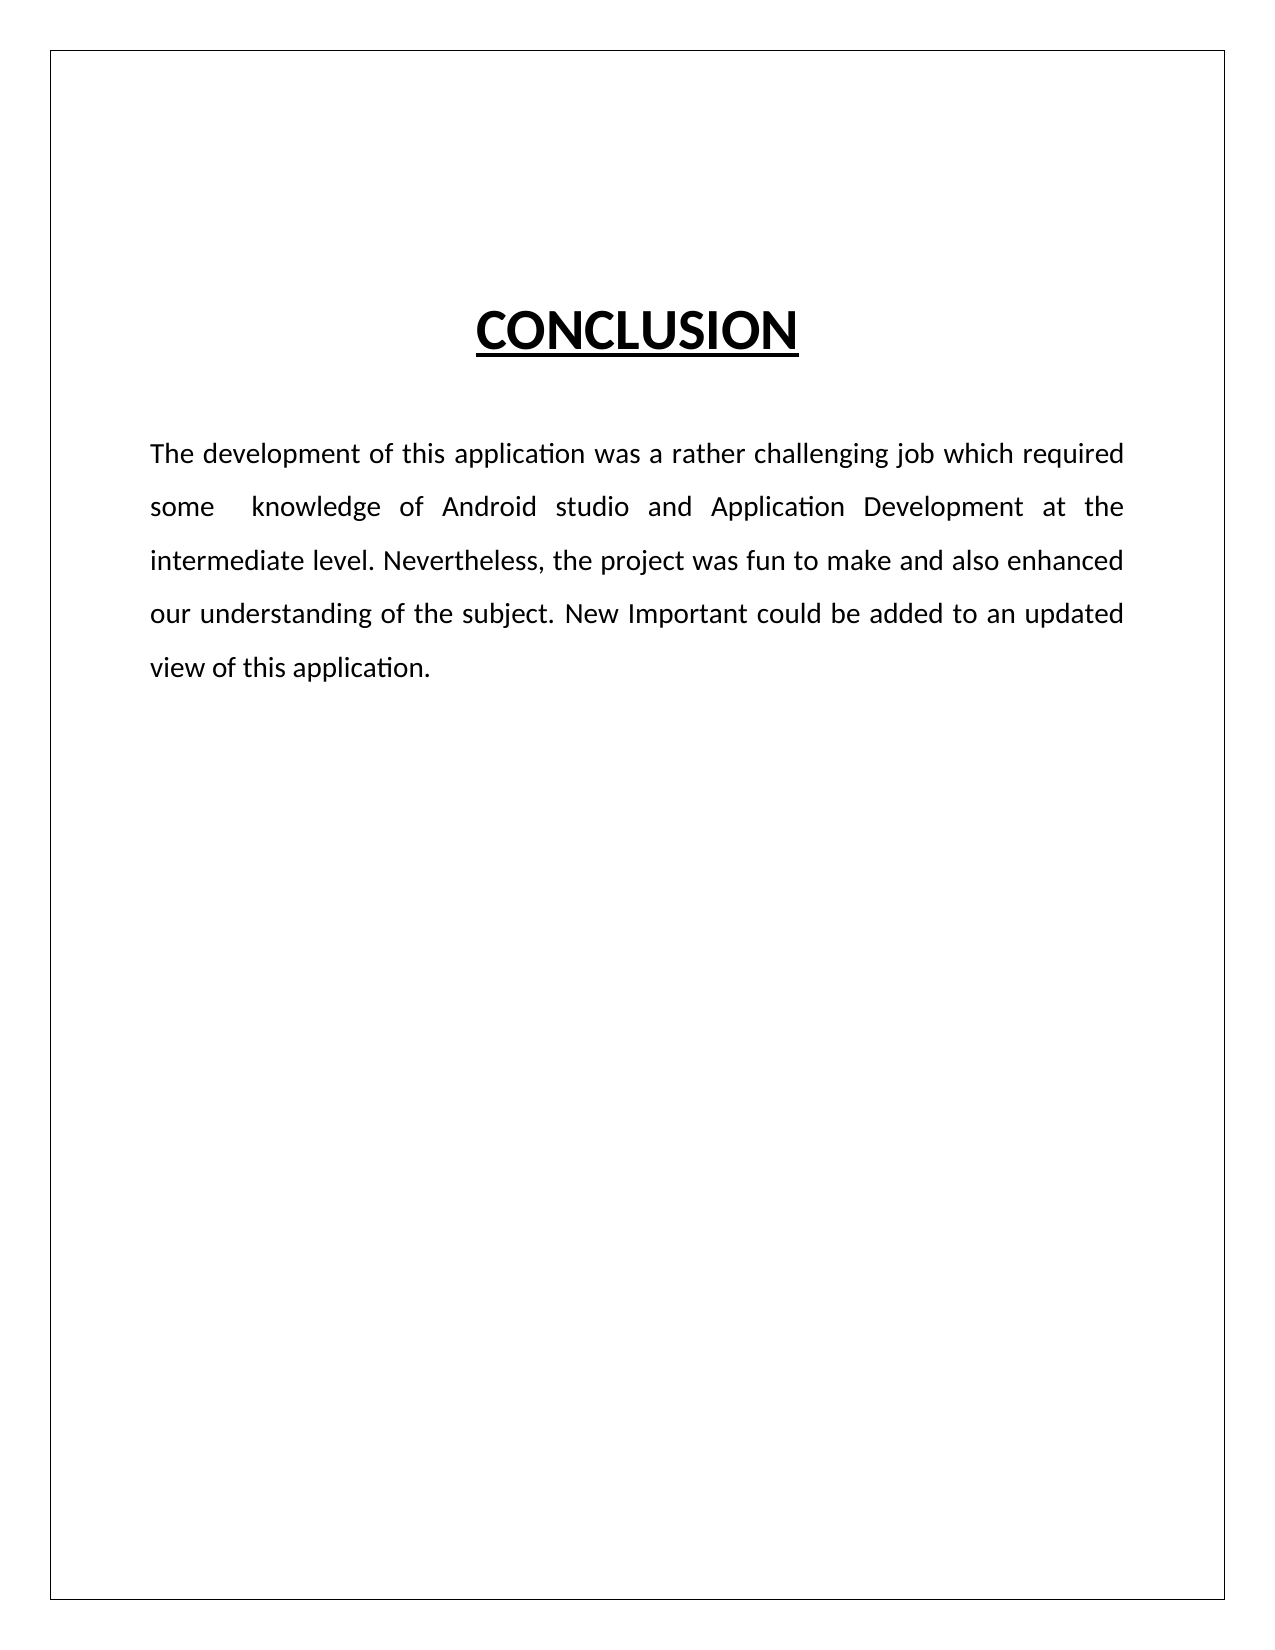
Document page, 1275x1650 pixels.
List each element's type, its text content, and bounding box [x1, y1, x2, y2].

text CONCLUSION [150, 292, 1125, 364]
text The development of this application was a rather challenging job which required some knowledge of Android studio and Application Development at the intermediate level. Nevertheless, the project was fun to make and also enhanced our understanding of the subject. New Important could be added to an updated view of this application. [150, 435, 1125, 684]
